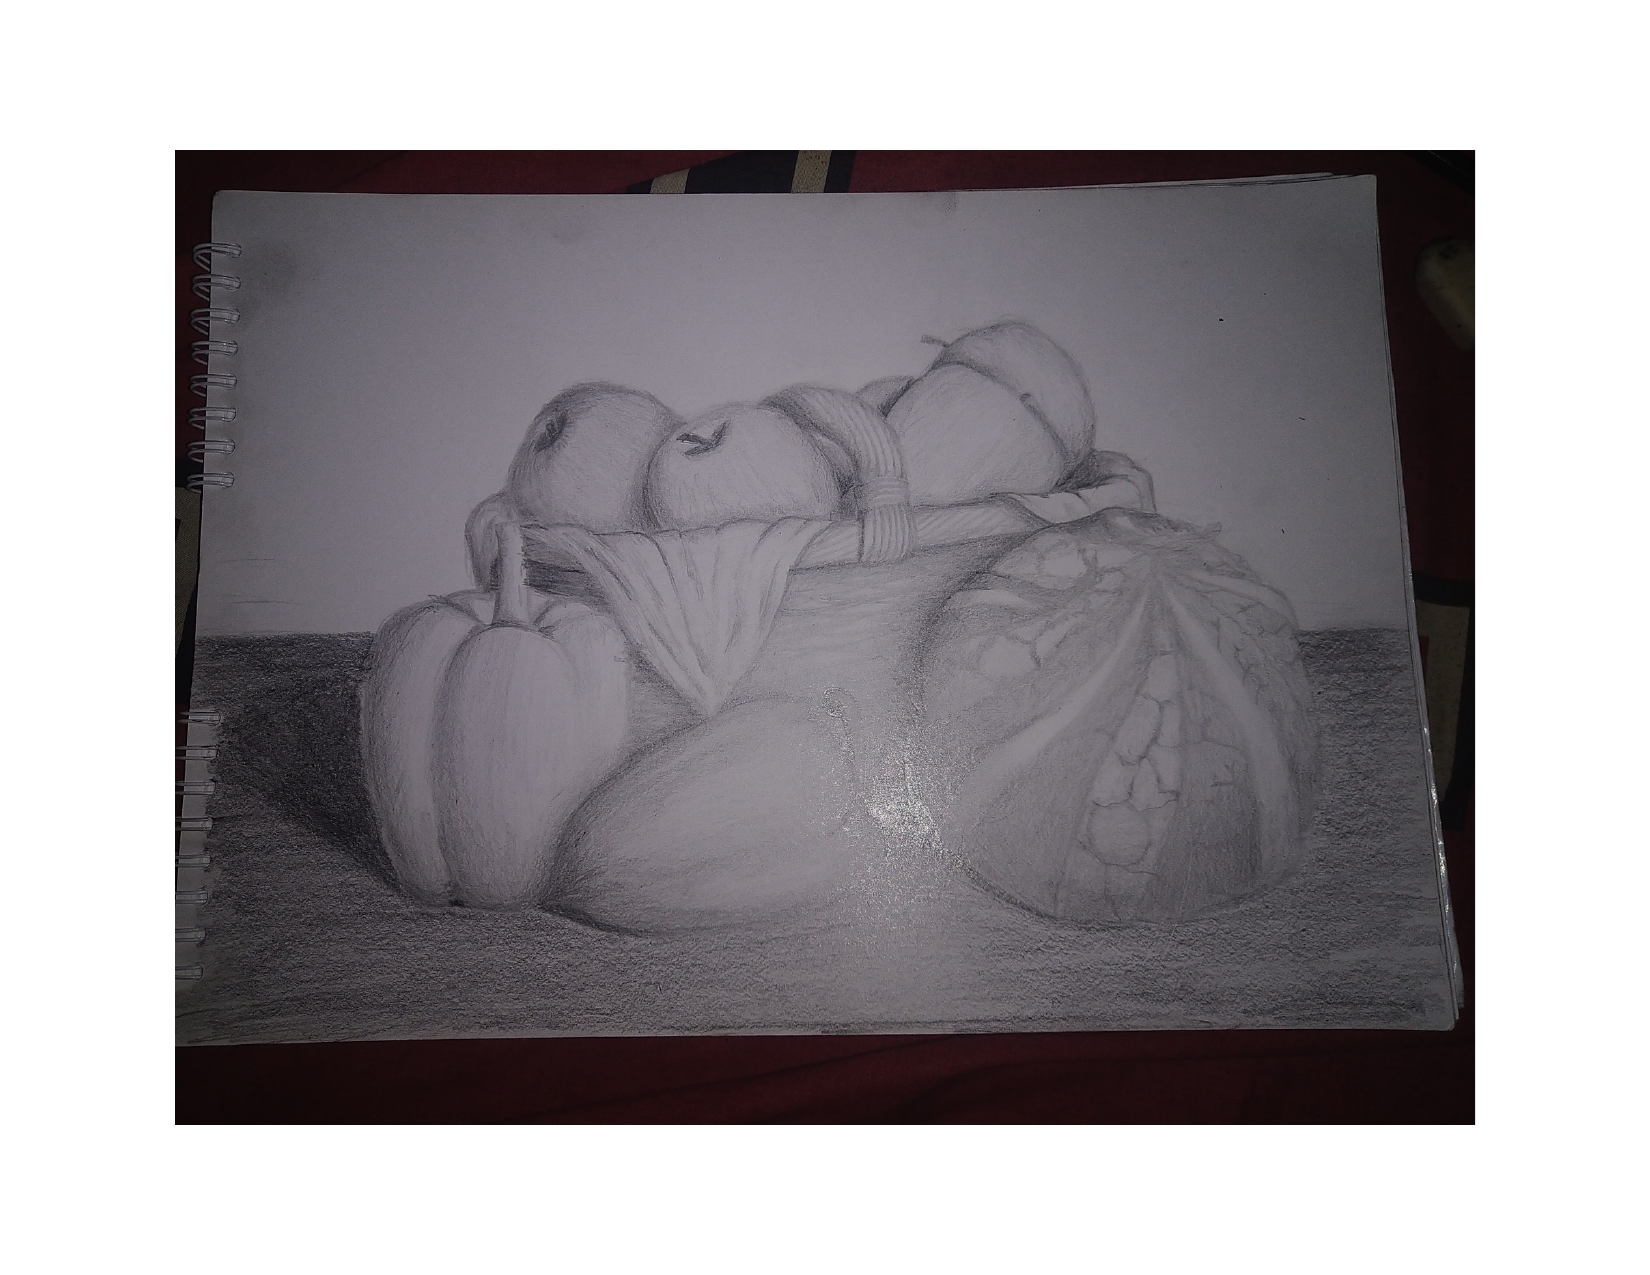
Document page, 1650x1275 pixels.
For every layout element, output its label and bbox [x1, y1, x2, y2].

picture [175, 150, 1475, 1125]
